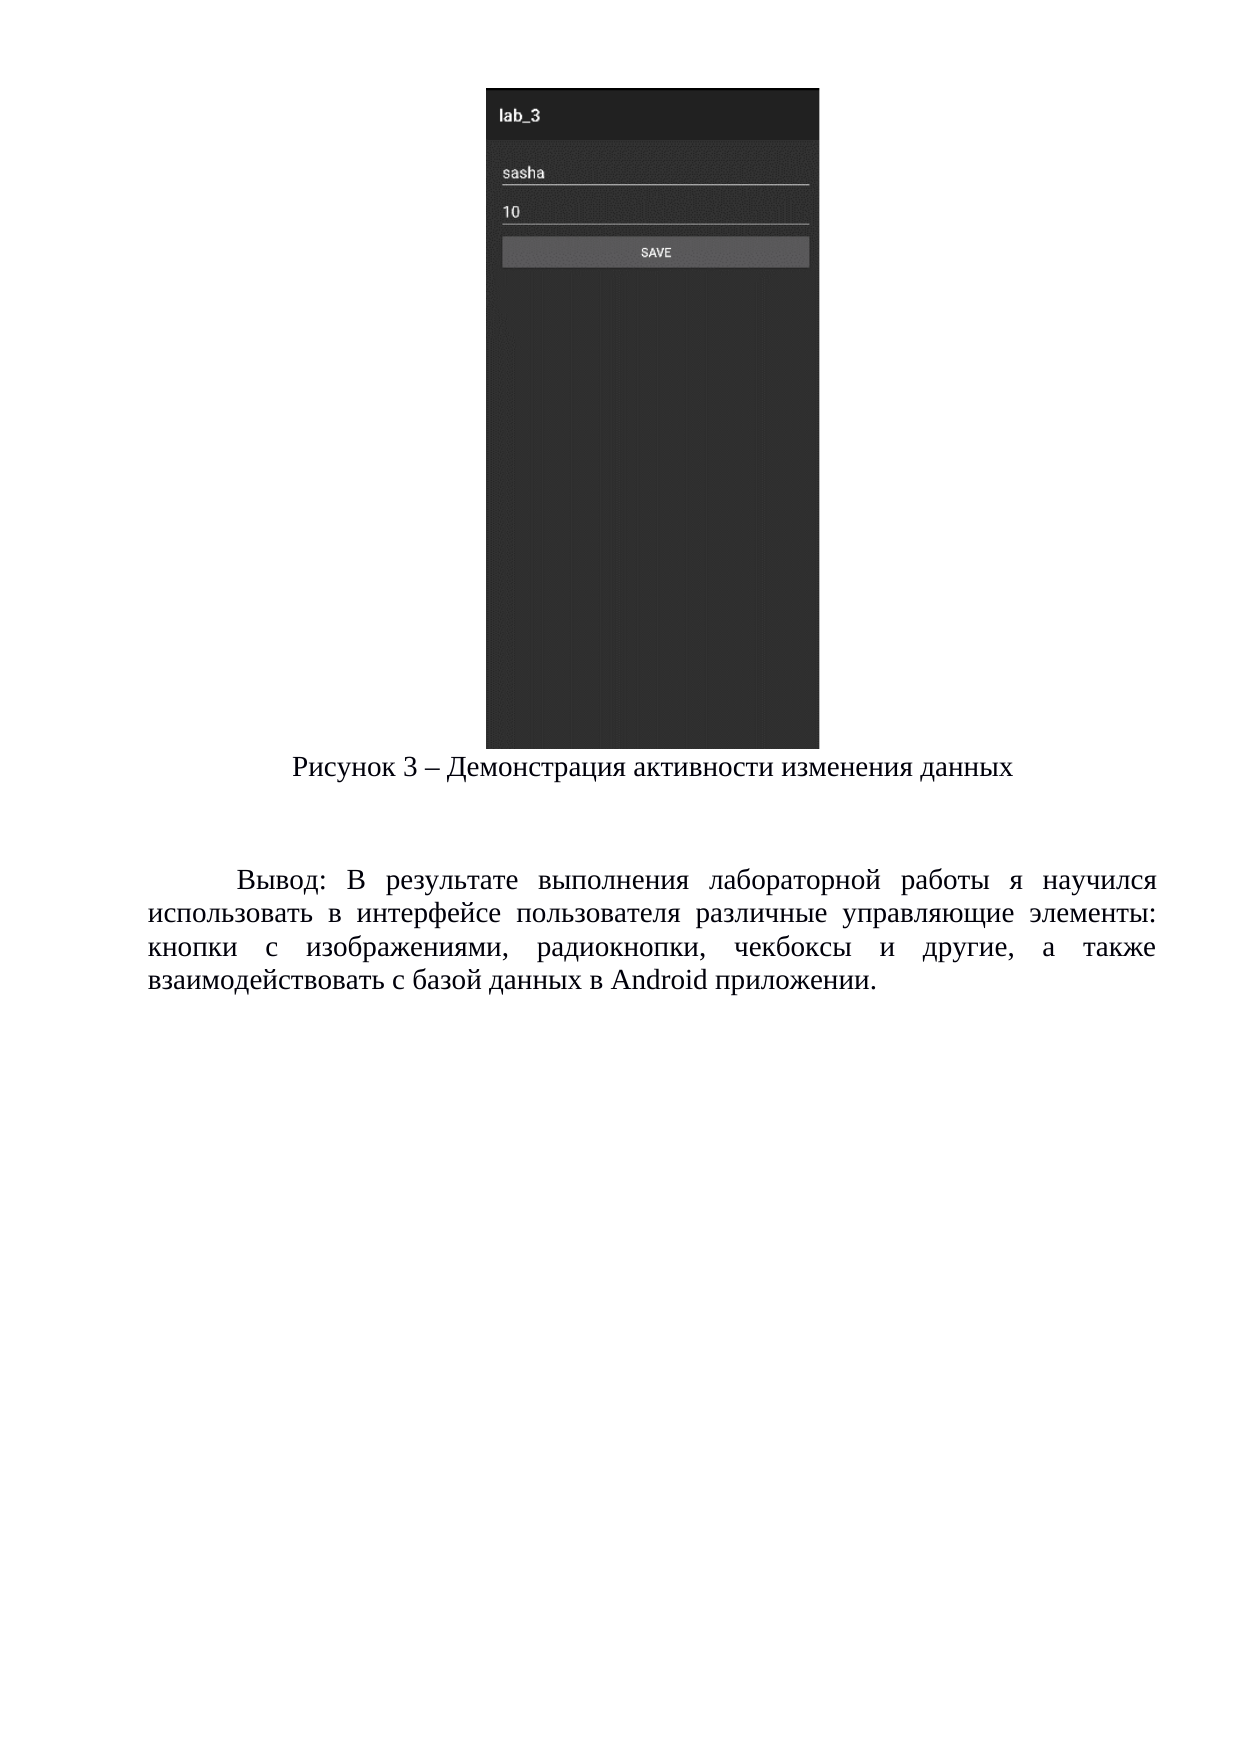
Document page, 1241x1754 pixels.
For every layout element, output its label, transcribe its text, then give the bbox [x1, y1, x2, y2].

picture [486, 88, 820, 749]
text Вывод: В результате выполнения лабораторной работы я научился использовать в интерфейсе пользователя различные управляющие элементы: кнопки с изображениями, радиокнопки, чекбоксы и другие, а также взаимодействовать с базой данных в Android приложении. [148, 862, 1157, 996]
list Рисунок 3 – Демонстрация активности изменения данных [148, 749, 1157, 782]
